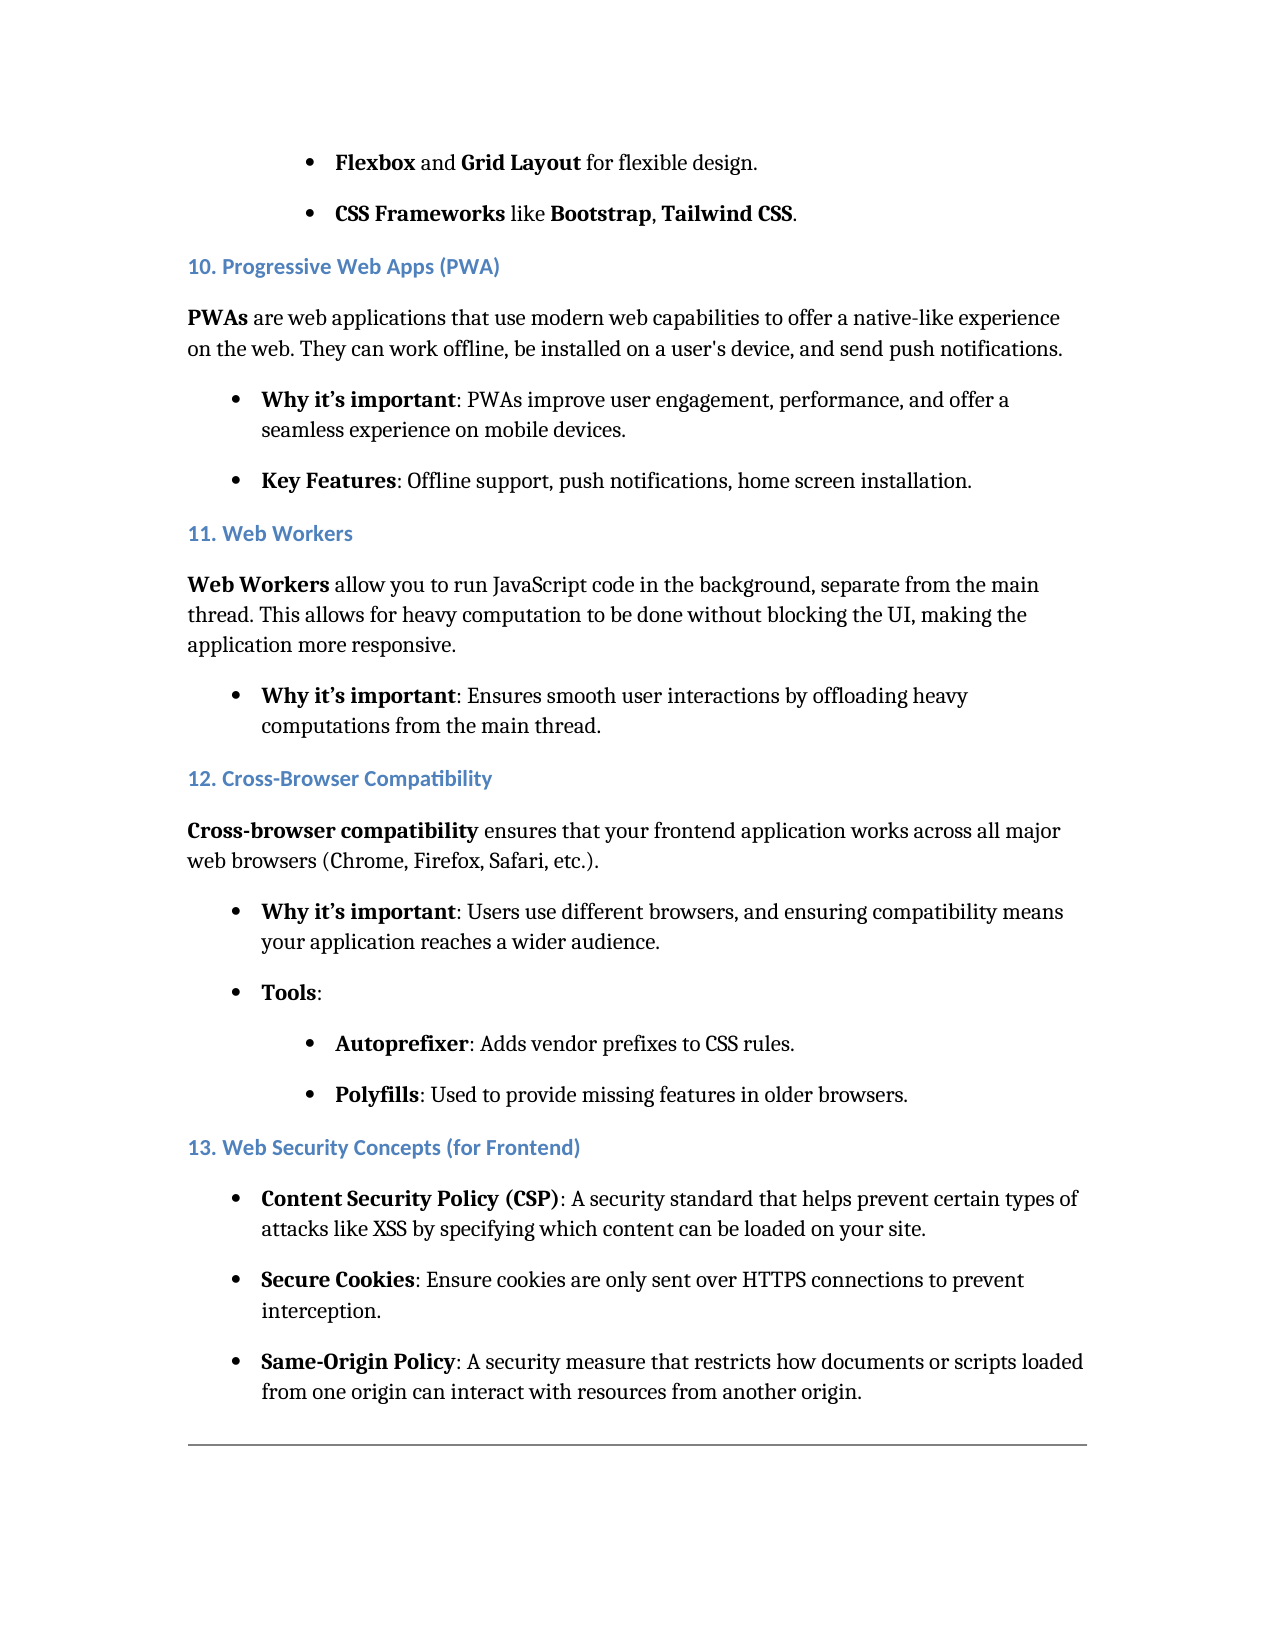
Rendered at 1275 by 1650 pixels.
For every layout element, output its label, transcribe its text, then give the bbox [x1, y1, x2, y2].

list Key Features: Offline support, push notifications, home screen installation. [232, 468, 1087, 494]
list Secure Cookies: Ensure cookies are only sent over HTTPS connections to prevent interception. [232, 1267, 1087, 1324]
list CSS Frameworks like Bootstrap, Tailwind CSS. [306, 201, 1087, 227]
list Autoprefixer: Adds vendor prefixes to CSS rules. [306, 1031, 1087, 1057]
list Same-Origin Policy: A security measure that restricts how documents or scripts loaded from one origin can interact with resources from another origin. [232, 1348, 1087, 1405]
list Flexbox and Grid Layout for flexible design. [306, 150, 1087, 176]
list Polyfills: Used to provide missing features in older browsers. [306, 1082, 1087, 1108]
subtitle 10. Progressive Web Apps (PWA) [187, 252, 1087, 280]
list Why it’s important: Ensures smooth user interactions by offloading heavy computations from the main thread. [232, 683, 1087, 740]
list Why it’s important: PWAs improve user engagement, performance, and offer a seamless experience on mobile devices. [232, 386, 1087, 443]
subtitle 13. Web Security Concepts (for Frontend) [187, 1133, 1087, 1161]
subtitle 12. Cross-Browser Compatibility [187, 764, 1087, 792]
text Web Workers allow you to run JavaScript code in the background, separate from the main thread. This allows for heavy computation to be done without blocking the UI, making the application more responsive. [187, 572, 1087, 658]
text PWAs are web applications that use modern web capabilities to offer a native-like experience on the web. They can work offline, be installed on a user's device, and send push notifications. [187, 305, 1087, 362]
list Content Security Policy (CSP): A security standard that helps prevent certain types of attacks like XSS by specifying which content can be loaded on your site. [232, 1186, 1087, 1243]
text Cross-browser compatibility ensures that your frontend application works across all major web browsers (Chrome, Firefox, Safari, etc.). [187, 817, 1087, 874]
subtitle 11. Web Workers [187, 519, 1087, 547]
list Tools: [232, 980, 1087, 1006]
list Why it’s important: Users use different browsers, and ensuring compatibility means your application reaches a wider audience. [232, 899, 1087, 955]
